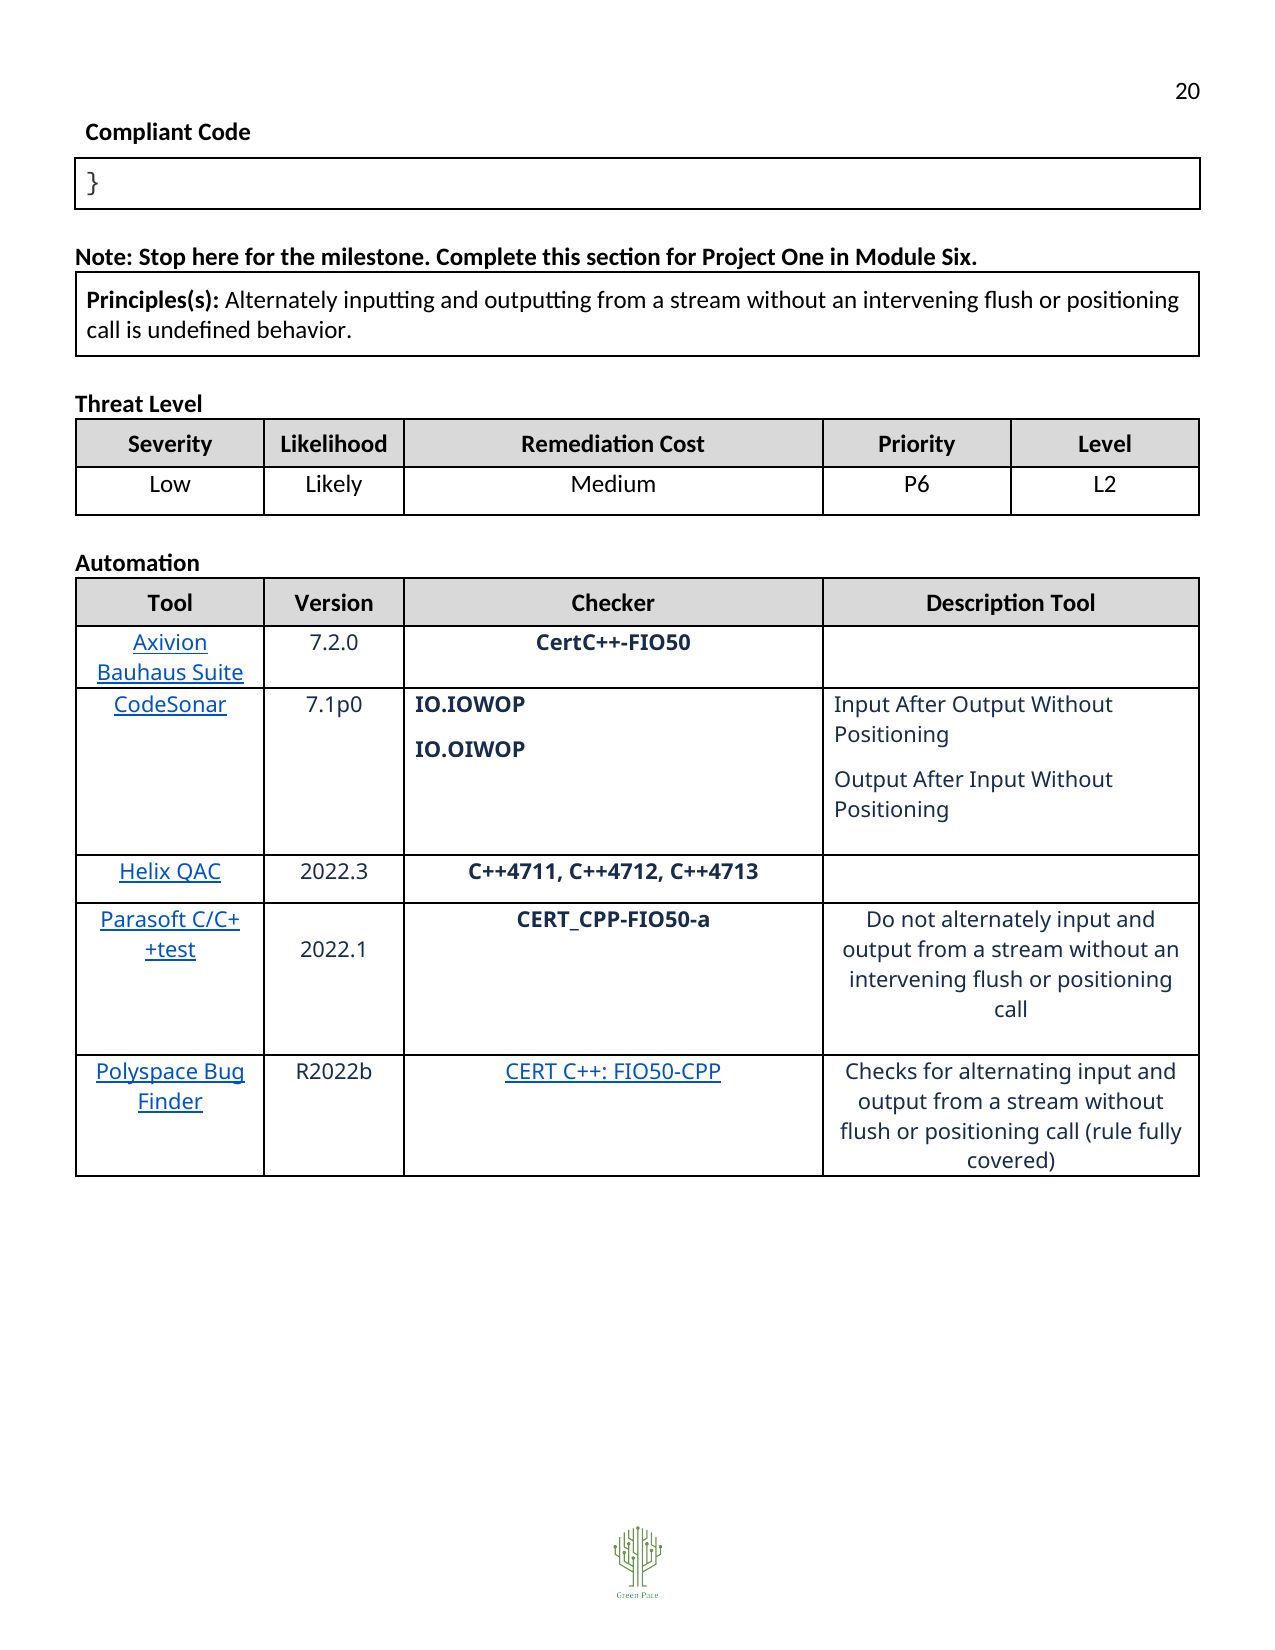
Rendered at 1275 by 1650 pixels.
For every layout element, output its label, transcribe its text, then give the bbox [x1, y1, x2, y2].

table_header Version [265, 579, 403, 625]
table_cell P6 [824, 468, 1010, 514]
table_header Severity [77, 420, 263, 466]
table_header Checker [405, 579, 822, 625]
table_cell 7.2.0 [265, 627, 403, 687]
picture [605, 1521, 670, 1606]
table_cell Axivion Bauhaus Suite [77, 627, 133, 687]
table_cell Checks for alternating input and output from a stream without flush or positioning call (rule fully covered) [824, 1056, 967, 1175]
table_cell Likely [265, 468, 403, 514]
table_cell R2022b [265, 1056, 403, 1175]
table_cell IO.IOWOP IO.OIWOP [405, 689, 822, 854]
table_cell 2022.3 [265, 856, 403, 902]
table_cell Parasoft C/C++test [77, 904, 263, 1054]
table_cell L2 [1012, 468, 1198, 514]
table_cell Checks for alternating input and output from a stream without flush or positioning call (rule fully covered) [1055, 1056, 1198, 1175]
table_cell Axivion Bauhaus Suite [207, 627, 263, 687]
table_header Likelihood [265, 420, 403, 466]
table_header Principles(s): Alternately inputting and outputting from a stream without an intervening flush or positioning call is undefined behavior. [77, 273, 1198, 355]
text Note: Stop here for the milestone. Complete this section for Project One in Module Six. [75, 241, 1200, 271]
table_header Level [1012, 420, 1198, 466]
table_header Tool [77, 579, 263, 625]
text Automation [75, 547, 1200, 577]
table_cell CERT_CPP-FIO50-a [405, 904, 822, 1054]
table_cell 7.1p0 [265, 689, 403, 854]
table_cell Input After Output Without Positioning Output After Input Without Positioning [824, 689, 1198, 854]
table_cell Low [77, 468, 263, 514]
table_cell [824, 856, 1198, 902]
table_cell CodeSonar [77, 689, 263, 854]
table_cell 2022.1 [265, 904, 403, 1054]
table_header Priority [824, 420, 1010, 466]
table_cell [824, 627, 1198, 687]
table_cell CERT C++: FIO50-CPP [405, 1056, 822, 1175]
table_cell Medium [405, 468, 822, 514]
table_cell Polyspace Bug Finder [77, 1056, 263, 1175]
table_header Compliant Code [75, 106, 1200, 157]
table_cell C++4711, C++4712, C++4713 [405, 856, 822, 902]
text Threat Level [75, 388, 1200, 418]
table_cell Helix QAC [77, 856, 263, 902]
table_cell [76, 159, 1199, 208]
table_header Remediation Cost [405, 420, 822, 466]
table_cell Do not alternately input and output from a stream without an intervening flush or positioning call [824, 904, 1198, 1054]
table_header Description Tool [824, 579, 1198, 625]
table_cell CertC++-FIO50 [405, 627, 822, 687]
